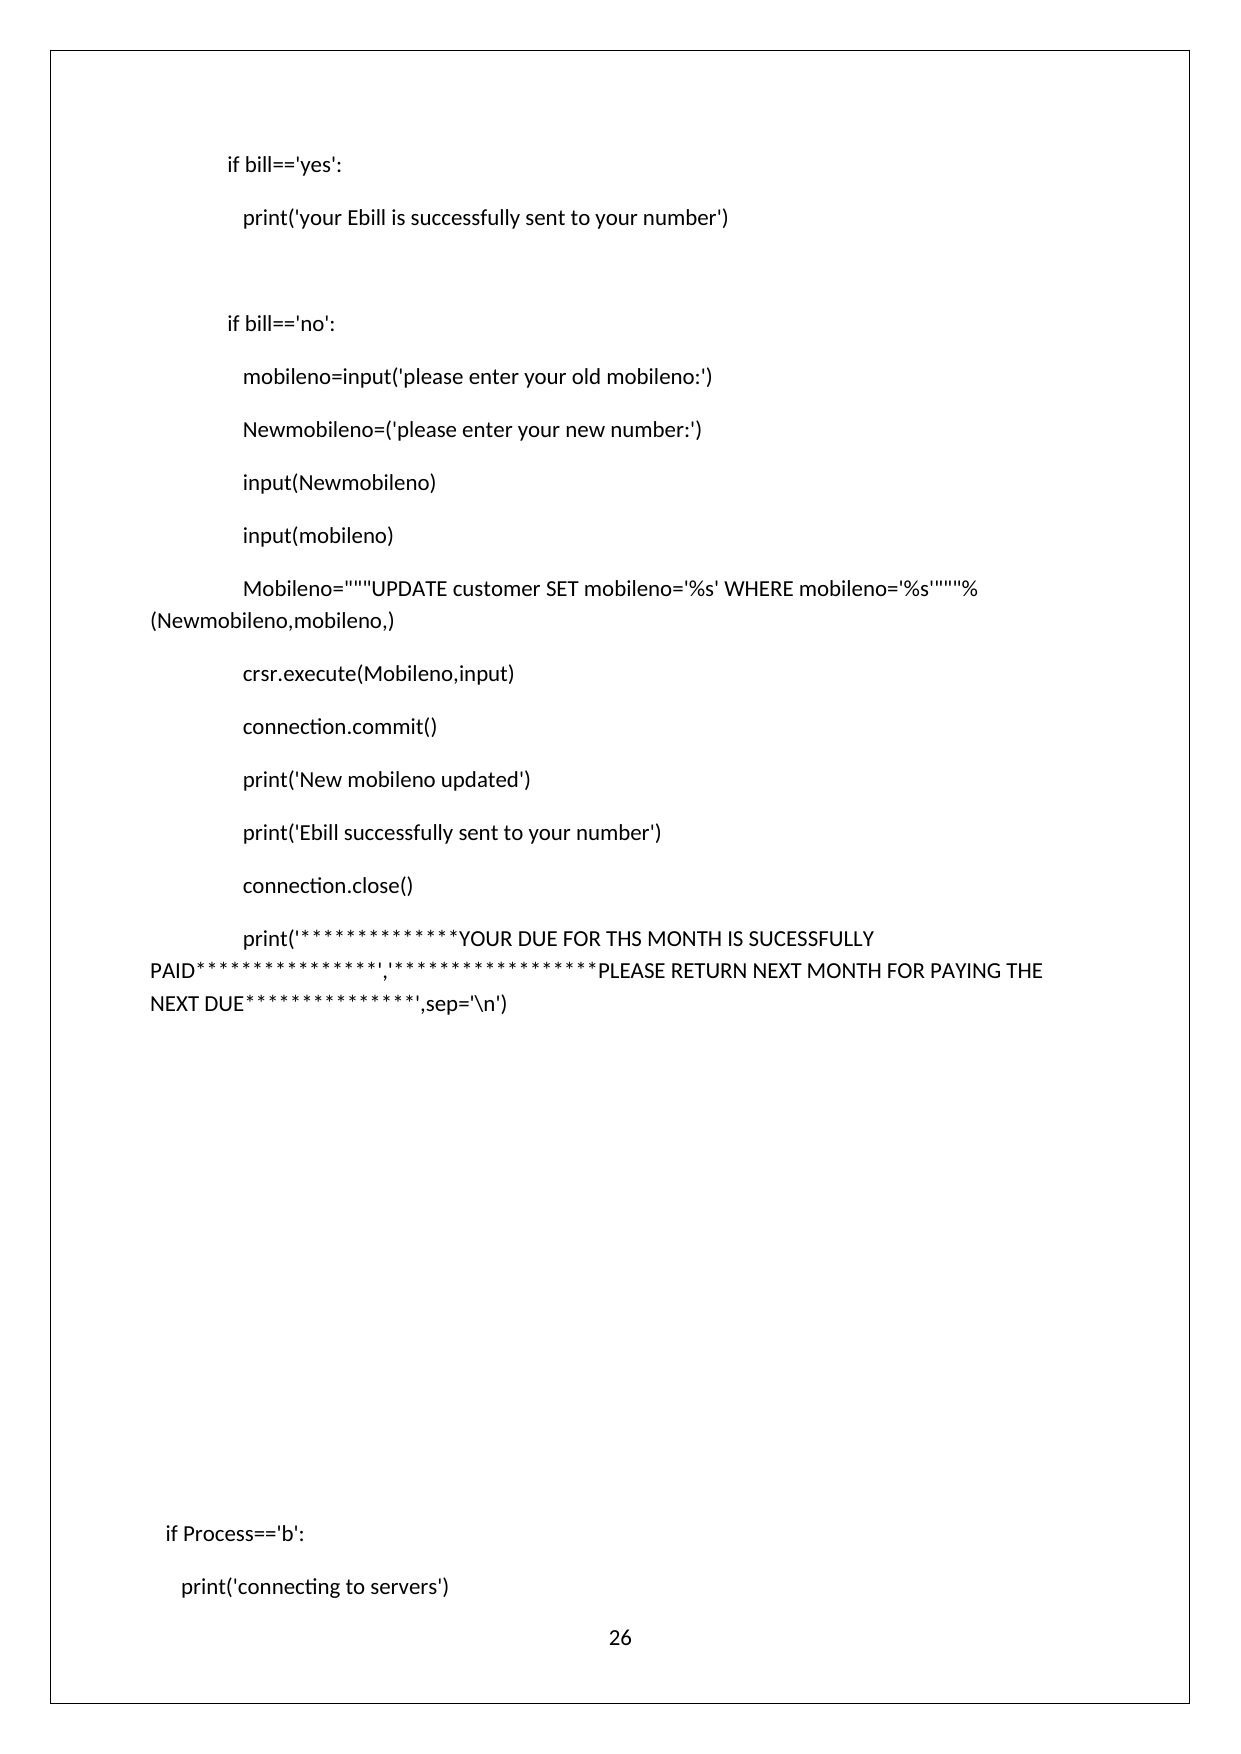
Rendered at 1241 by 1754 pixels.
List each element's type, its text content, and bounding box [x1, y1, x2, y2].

text input(Newmobileno) [150, 468, 1090, 496]
text Newmobileno=('please enter your new number:') [150, 415, 1090, 443]
text print('**************YOUR DUE FOR THS MONTH IS SUCESSFULLY PAID****************','******************PLEASE RETURN NEXT MONTH FOR PAYING THE NEXT DUE***************',sep='\n') [150, 924, 1090, 1017]
text if Process=='b': [150, 1519, 1090, 1547]
text if bill=='no': [150, 309, 1090, 337]
text Mobileno="""UPDATE customer SET mobileno='%s' WHERE mobileno='%s'"""%(Newmobileno,mobileno,) [150, 574, 1090, 634]
text mobileno=input('please enter your old mobileno:') [150, 362, 1090, 390]
text connection.close() [150, 871, 1090, 899]
text input(mobileno) [150, 521, 1090, 549]
text print('connecting to servers') [150, 1572, 1090, 1600]
text if bill=='yes': [150, 150, 1090, 178]
text crsr.execute(Mobileno,input) [150, 659, 1090, 687]
text print('New mobileno updated') [150, 765, 1090, 793]
text print('your Ebill is successfully sent to your number') [150, 203, 1090, 231]
text print('Ebill successfully sent to your number') [150, 818, 1090, 846]
text connection.commit() [150, 712, 1090, 740]
